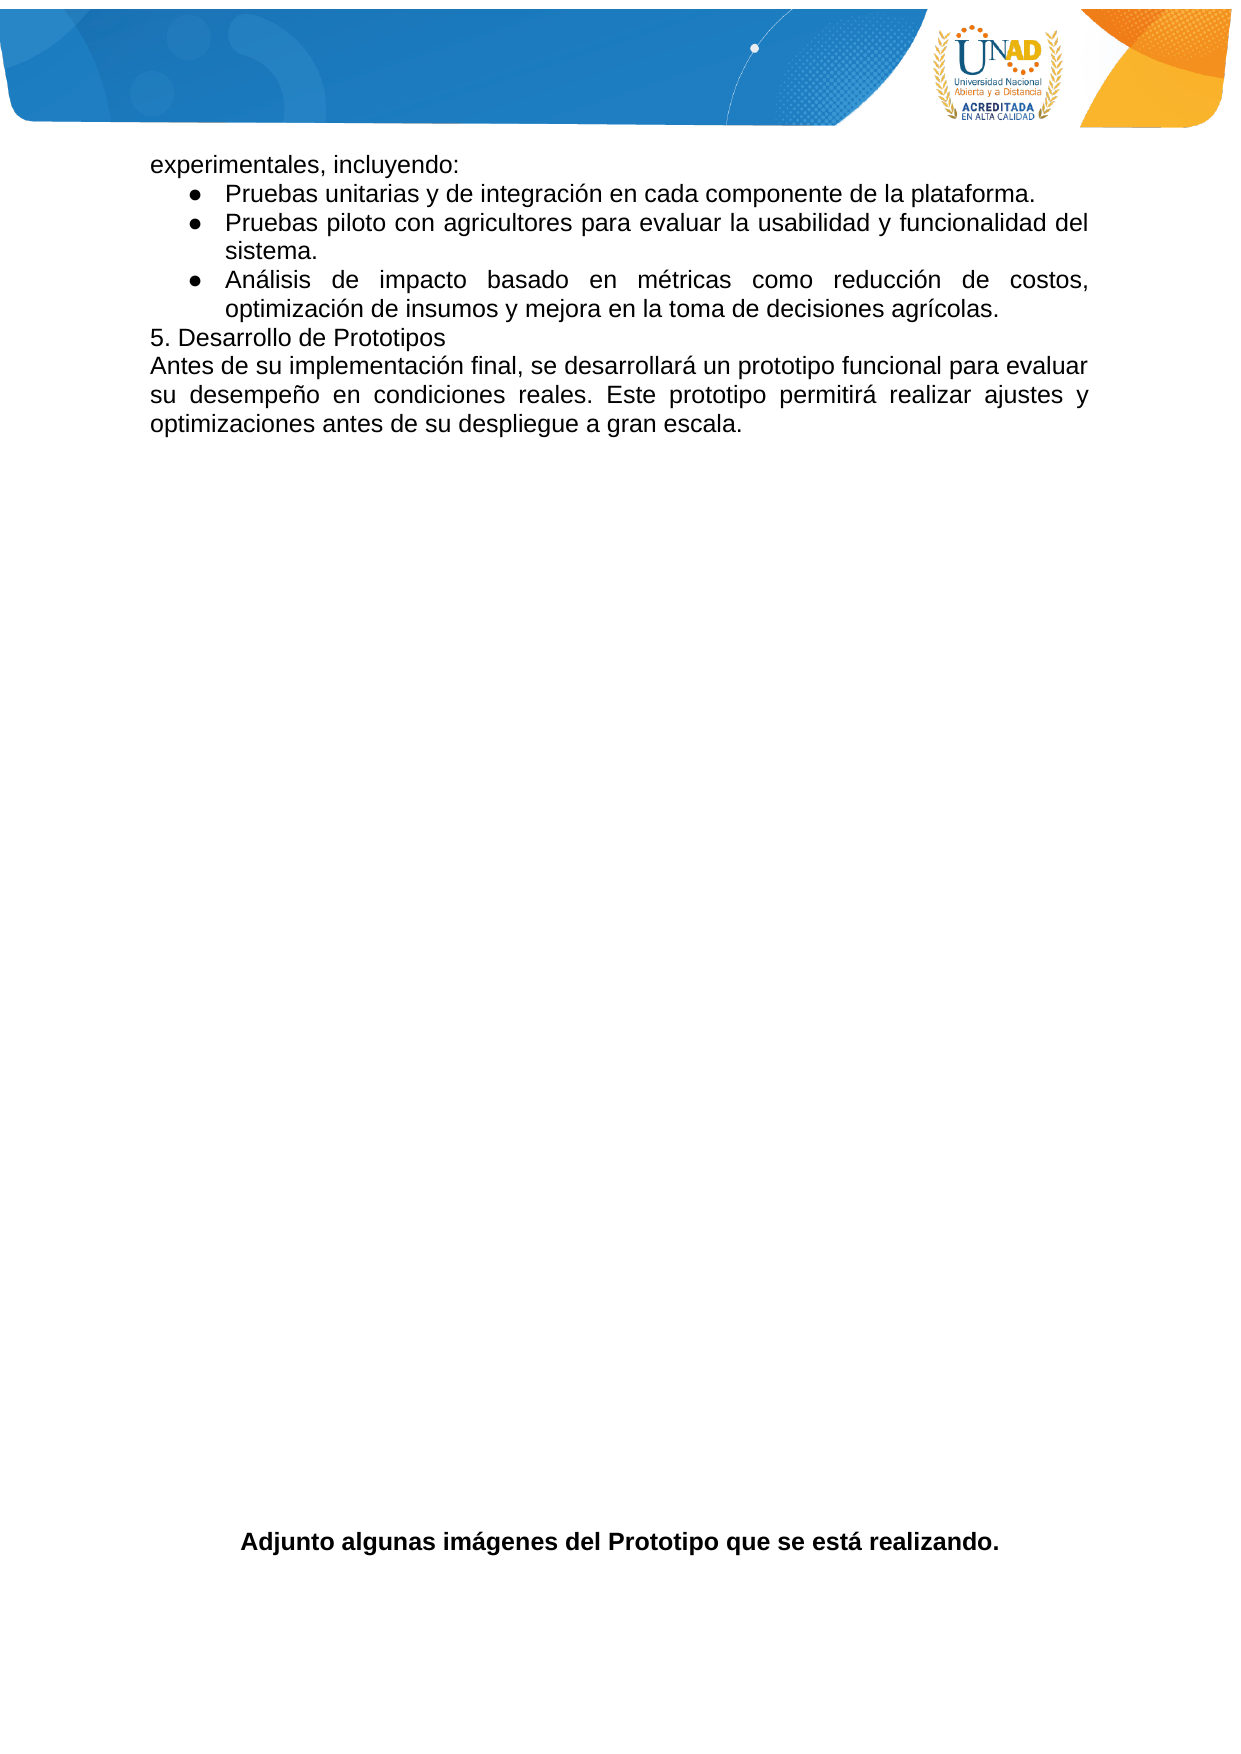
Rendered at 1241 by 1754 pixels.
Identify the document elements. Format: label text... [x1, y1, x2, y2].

list Análisis de impacto basado en métricas como reducción de costos, optimización de insumos y mejora en la toma de decisiones agrícolas. [187, 265, 1090, 322]
text Antes de su implementación final, se desarrollará un prototipo funcional para evaluar su desempeño en condiciones reales. Este prototipo permitirá realizar ajustes y optimizaciones antes de su despliegue a gran escala. [150, 351, 1090, 437]
text Para garantizar la viabilidad del proyecto, se llevarán a cabo diversas pruebas experimentales, incluyendo: [150, 150, 1090, 179]
text 5. Desarrollo de Prototipos [150, 322, 1090, 351]
text Adjunto algunas imágenes del Prototipo que se está realizando. [150, 1527, 1090, 1556]
list Pruebas piloto con agricultores para evaluar la usabilidad y funcionalidad del sistema. [187, 207, 1090, 265]
list Pruebas unitarias y de integración en cada componente de la plataforma. [187, 179, 1090, 207]
picture [0, 9, 1232, 150]
